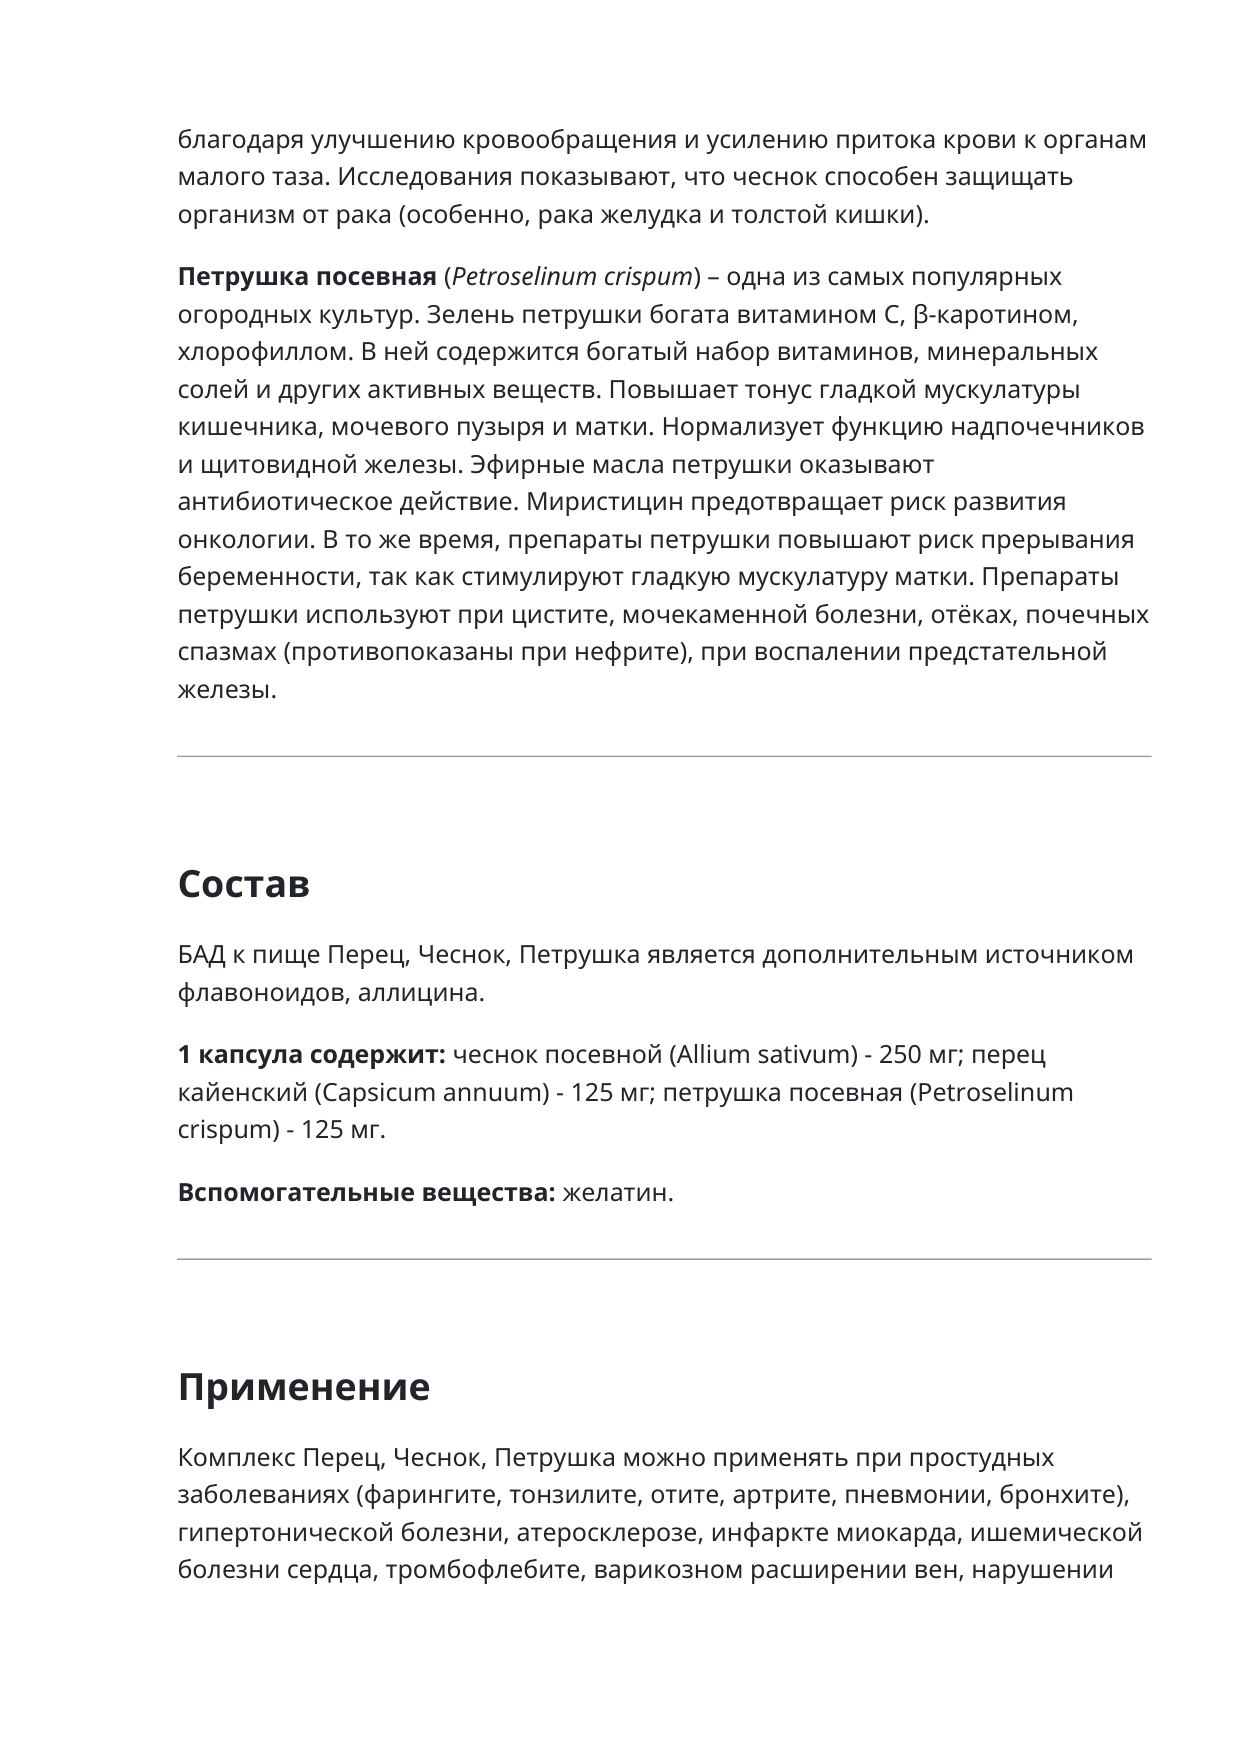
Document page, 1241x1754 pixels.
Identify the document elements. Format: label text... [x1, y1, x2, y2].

text Применение [177, 1360, 1152, 1411]
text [177, 118, 1152, 231]
text Вспомогательные вещества: желатин. [177, 1171, 1152, 1208]
text 1 капсула содержит: чеснок посевной (Allium sativum) - 250 мг; перец кайенский (Capsicum annuum) - 125 мг; петрушка посевная (Petroselinum crispum) - 125 мг. [177, 1033, 1152, 1146]
text Петрушка посевная (Petroselinum crispum) – одна из самых популярных огородных культур. Зелень петрушки богата витамином С, β-каротином, хлорофиллом. В ней содержится богатый набор витаминов, минеральных солей и других активных веществ. Повышает тонус гладкой мускулатуры кишечника, мочевого пузыря и матки. Нормализует функцию надпочечников и щитовидной железы. Эфирные масла петрушки оказывают антибиотическое действие. Миристицин предотвращает риск развития онкологии. В то же время, препараты петрушки повышают риск прерывания беременности, так как стимулируют гладкую мускулатуру матки. Препараты петрушки используют при цистите, мочекаменной болезни, отёках, почечных спазмах (противопоказаны при нефрите), при воспалении предстательной железы. [177, 256, 1152, 706]
text БАД к пище Перец, Чеснок, Петрушка является дополнительным источником флавоноидов, аллицина. [177, 933, 1152, 1008]
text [177, 1436, 1152, 1586]
text Состав [177, 857, 1152, 908]
